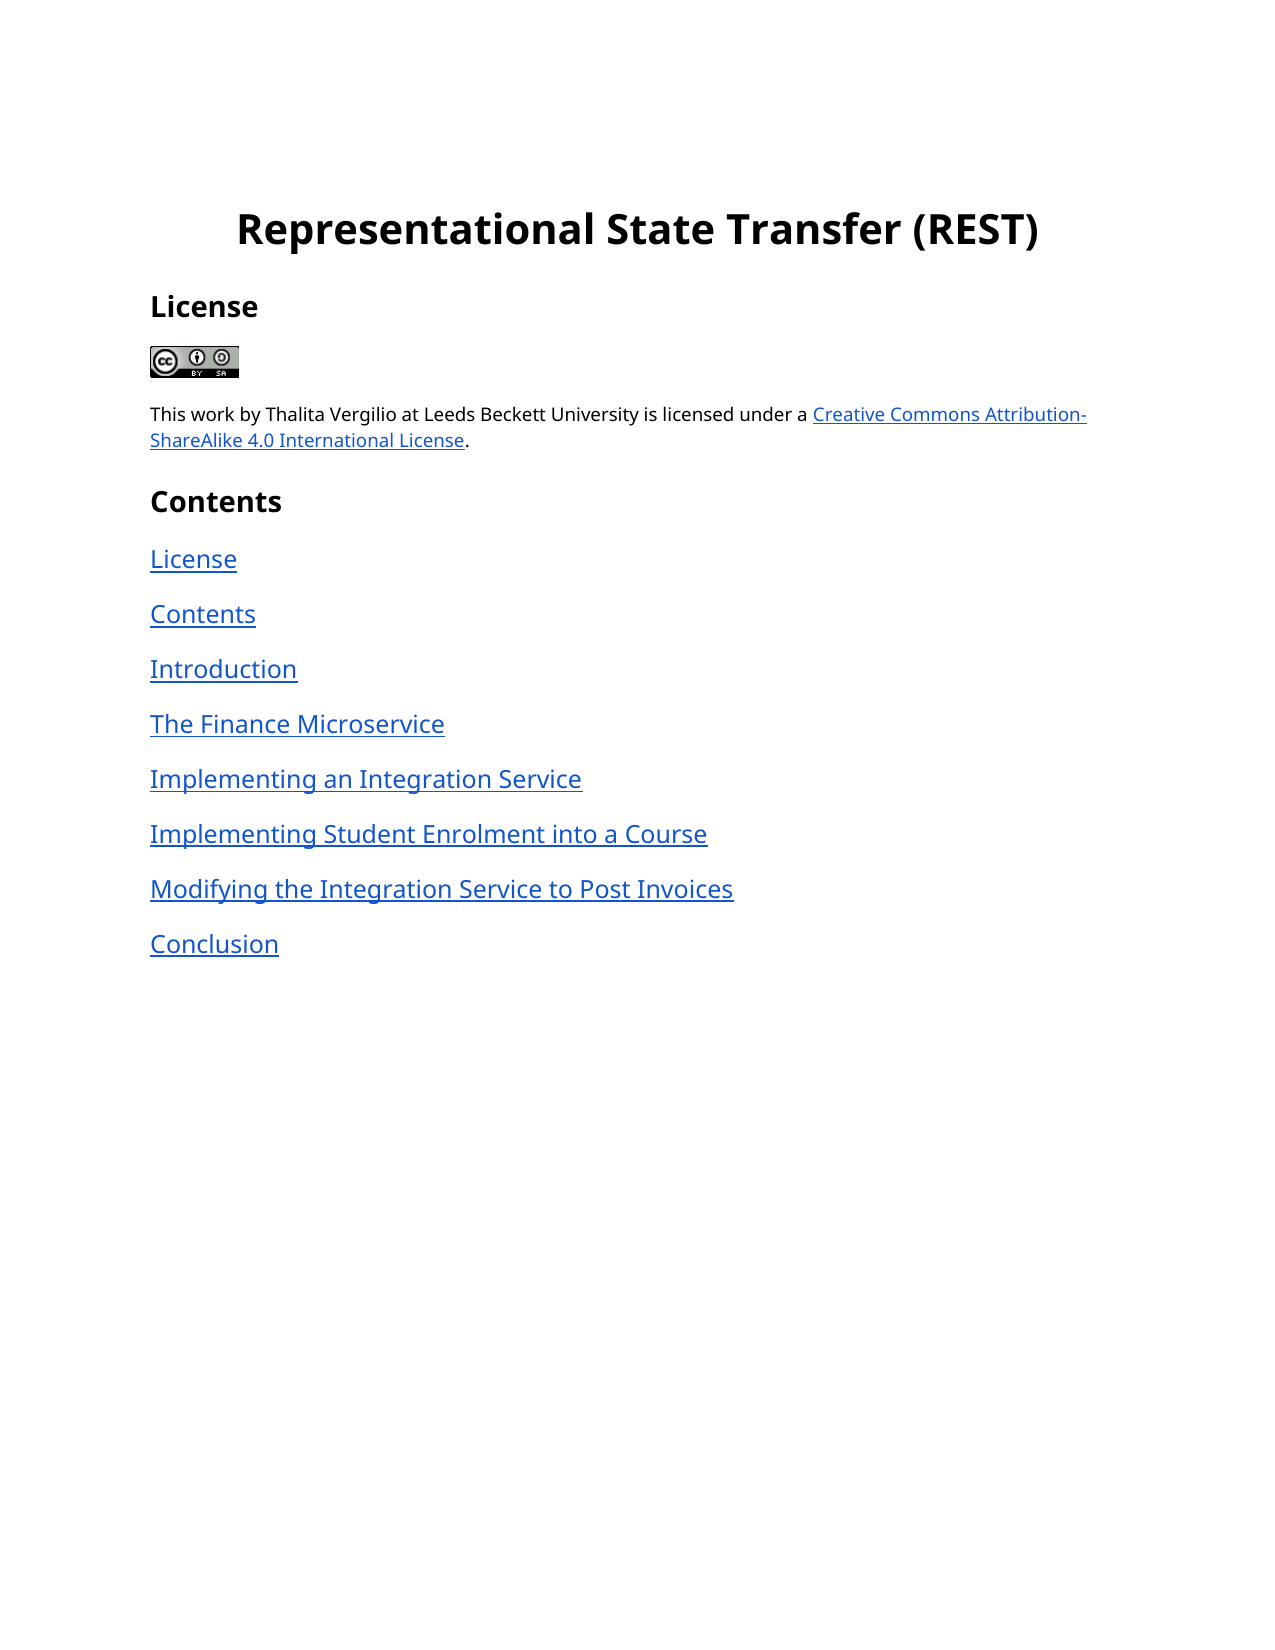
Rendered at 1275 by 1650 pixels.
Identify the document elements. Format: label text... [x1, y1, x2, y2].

subtitle License [150, 286, 1125, 326]
text This work by Thalita Vergilio at Leeds Beckett University is licensed under a Creative Commons Attribution-ShareAlike 4.0 International License. [150, 401, 1125, 452]
picture [150, 346, 239, 378]
title Representational State Transfer (REST) [150, 200, 1125, 257]
subtitle Contents [150, 482, 1125, 521]
